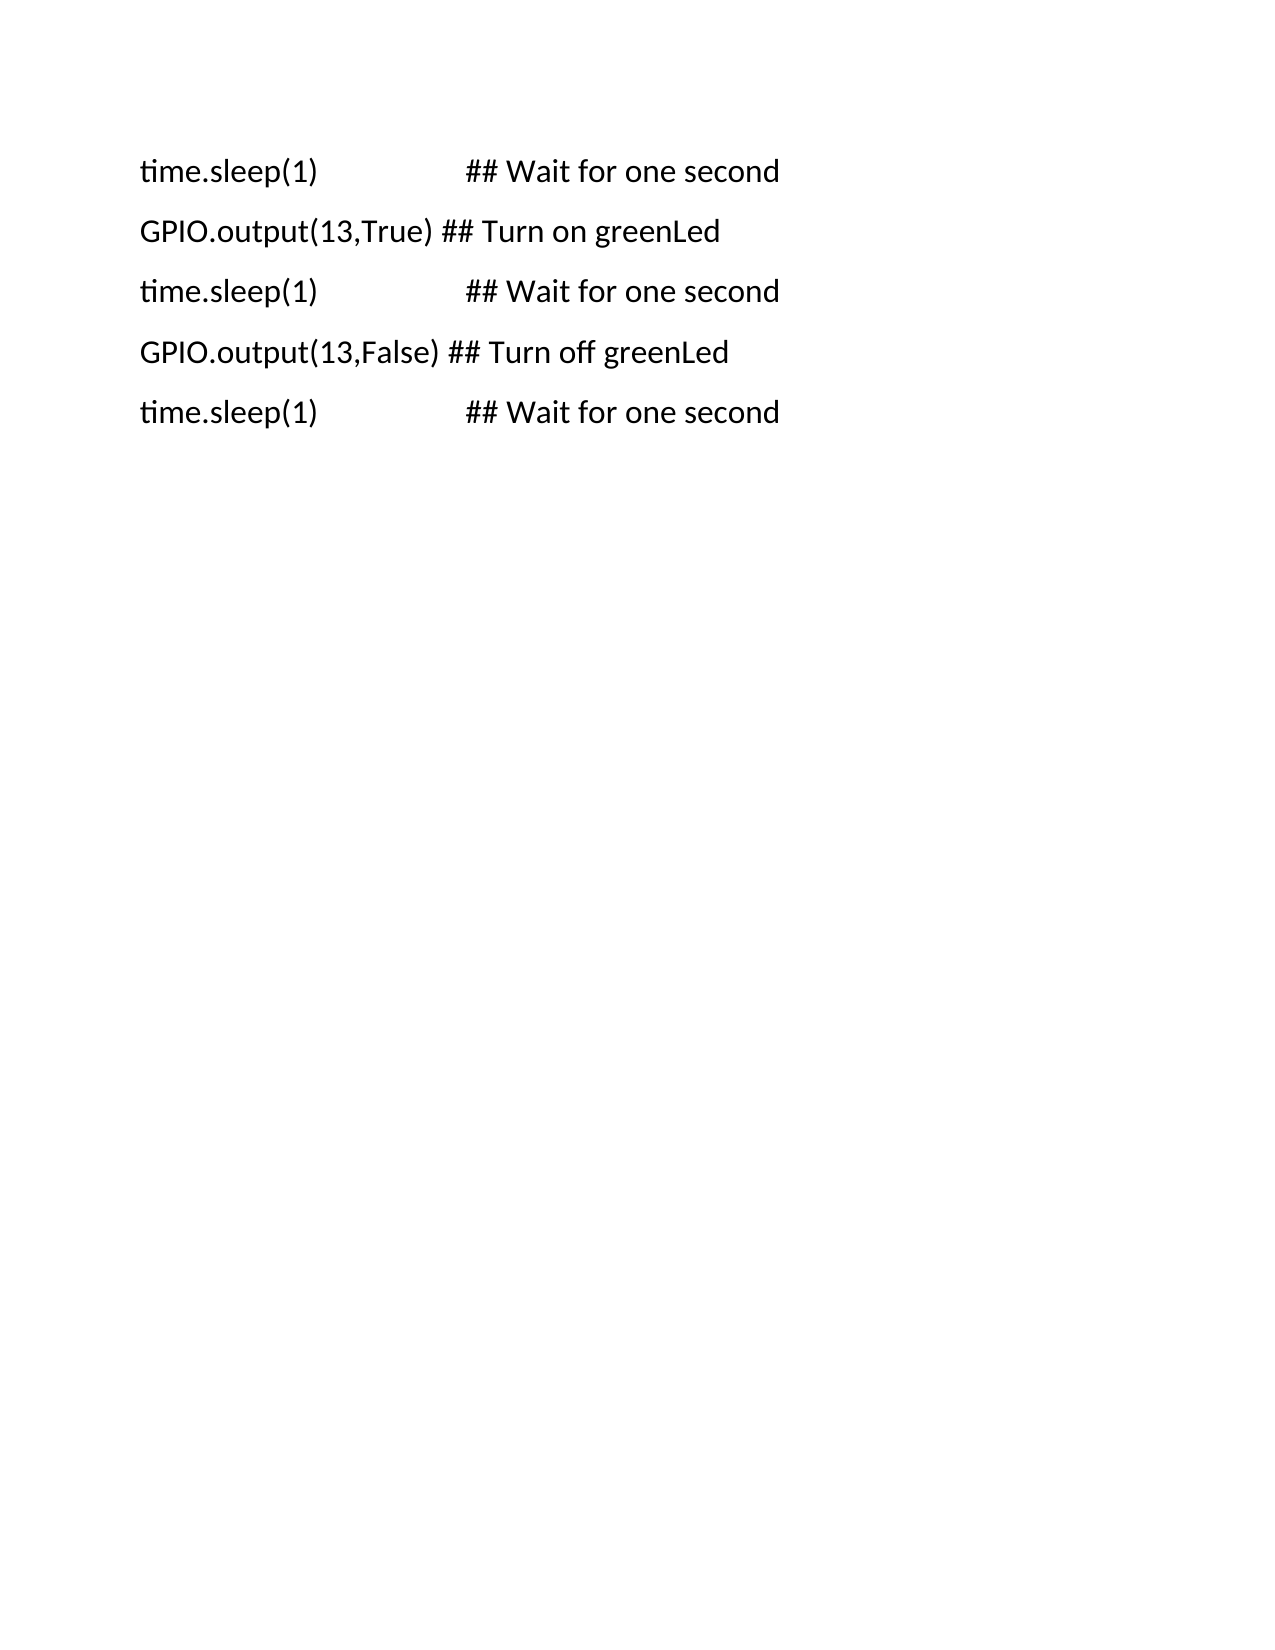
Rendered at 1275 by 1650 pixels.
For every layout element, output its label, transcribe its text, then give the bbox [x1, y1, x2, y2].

text time.sleep(1) ## Wait for one second GPIO.output(13,True) ## Turn on greenLed time.sleep(1) ## Wait for one second GPIO.output(13,False) ## Turn off greenLed time.sleep(1) ## Wait for one second [139, 150, 809, 432]
